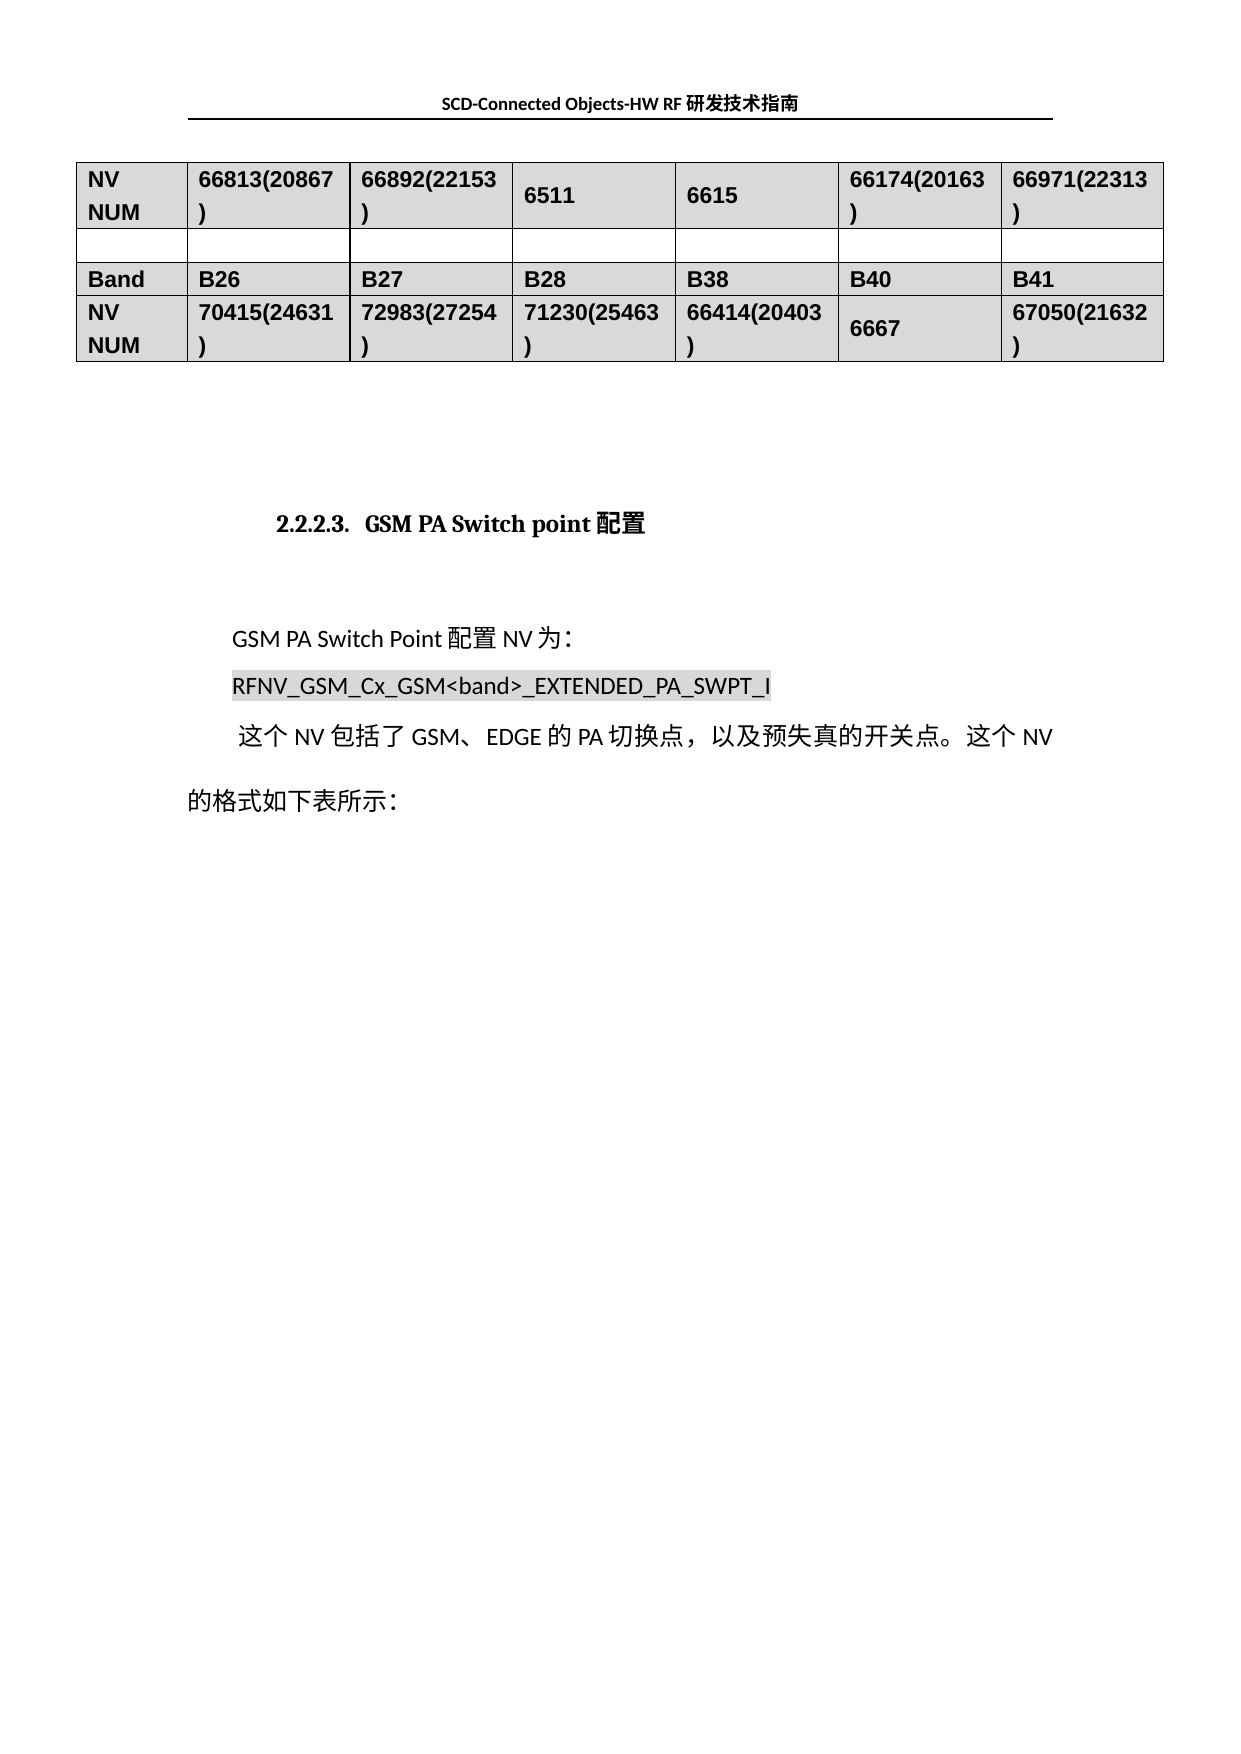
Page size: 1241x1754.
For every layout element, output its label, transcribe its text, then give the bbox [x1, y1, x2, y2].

table_cell [351, 229, 512, 262]
table_cell B26 [188, 263, 349, 295]
table_cell 6615 [676, 163, 838, 228]
table_cell [513, 229, 675, 262]
table_cell NV NUM [77, 296, 187, 361]
subtitle GSM PA Switch point 配置 [276, 489, 1053, 554]
table_cell 70415(24631) [188, 296, 349, 361]
table_cell Band [77, 263, 187, 295]
table_cell NV NUM [77, 163, 187, 228]
table_cell 66813(20867) [188, 163, 349, 228]
table_cell 66892(22153) [351, 163, 512, 228]
table_cell B28 [513, 263, 675, 295]
table_cell [839, 229, 1001, 262]
table_cell 66971(22313) [1002, 163, 1163, 228]
table_cell 66414(20403) [676, 296, 838, 361]
table_cell B38 [676, 263, 838, 295]
list RFNV_GSM_Cx_GSM<band>_EXTENDED_PA_SWPT_I [232, 669, 1053, 702]
table_cell B27 [351, 263, 512, 295]
table_cell [77, 229, 187, 262]
list GSM PA Switch Point配置NV为： [232, 604, 1053, 669]
table_cell 6511 [513, 163, 675, 228]
table_cell 66174(20163) [839, 163, 1001, 228]
table_cell [188, 229, 349, 262]
table_cell [1002, 229, 1163, 262]
table_cell B40 [839, 263, 1001, 295]
table_cell 67050(21632) [1002, 296, 1163, 361]
table_cell 6667 [839, 296, 1001, 361]
table_cell 71230(25463) [513, 296, 675, 361]
table_cell [676, 229, 838, 262]
table_cell 72983(27254) [351, 296, 512, 361]
table_cell B41 [1002, 263, 1163, 295]
text 这个NV包括了GSM、EDGE的PA切换点，以及预失真的开关点。这个NV的格式如下表所示： [187, 702, 1053, 832]
